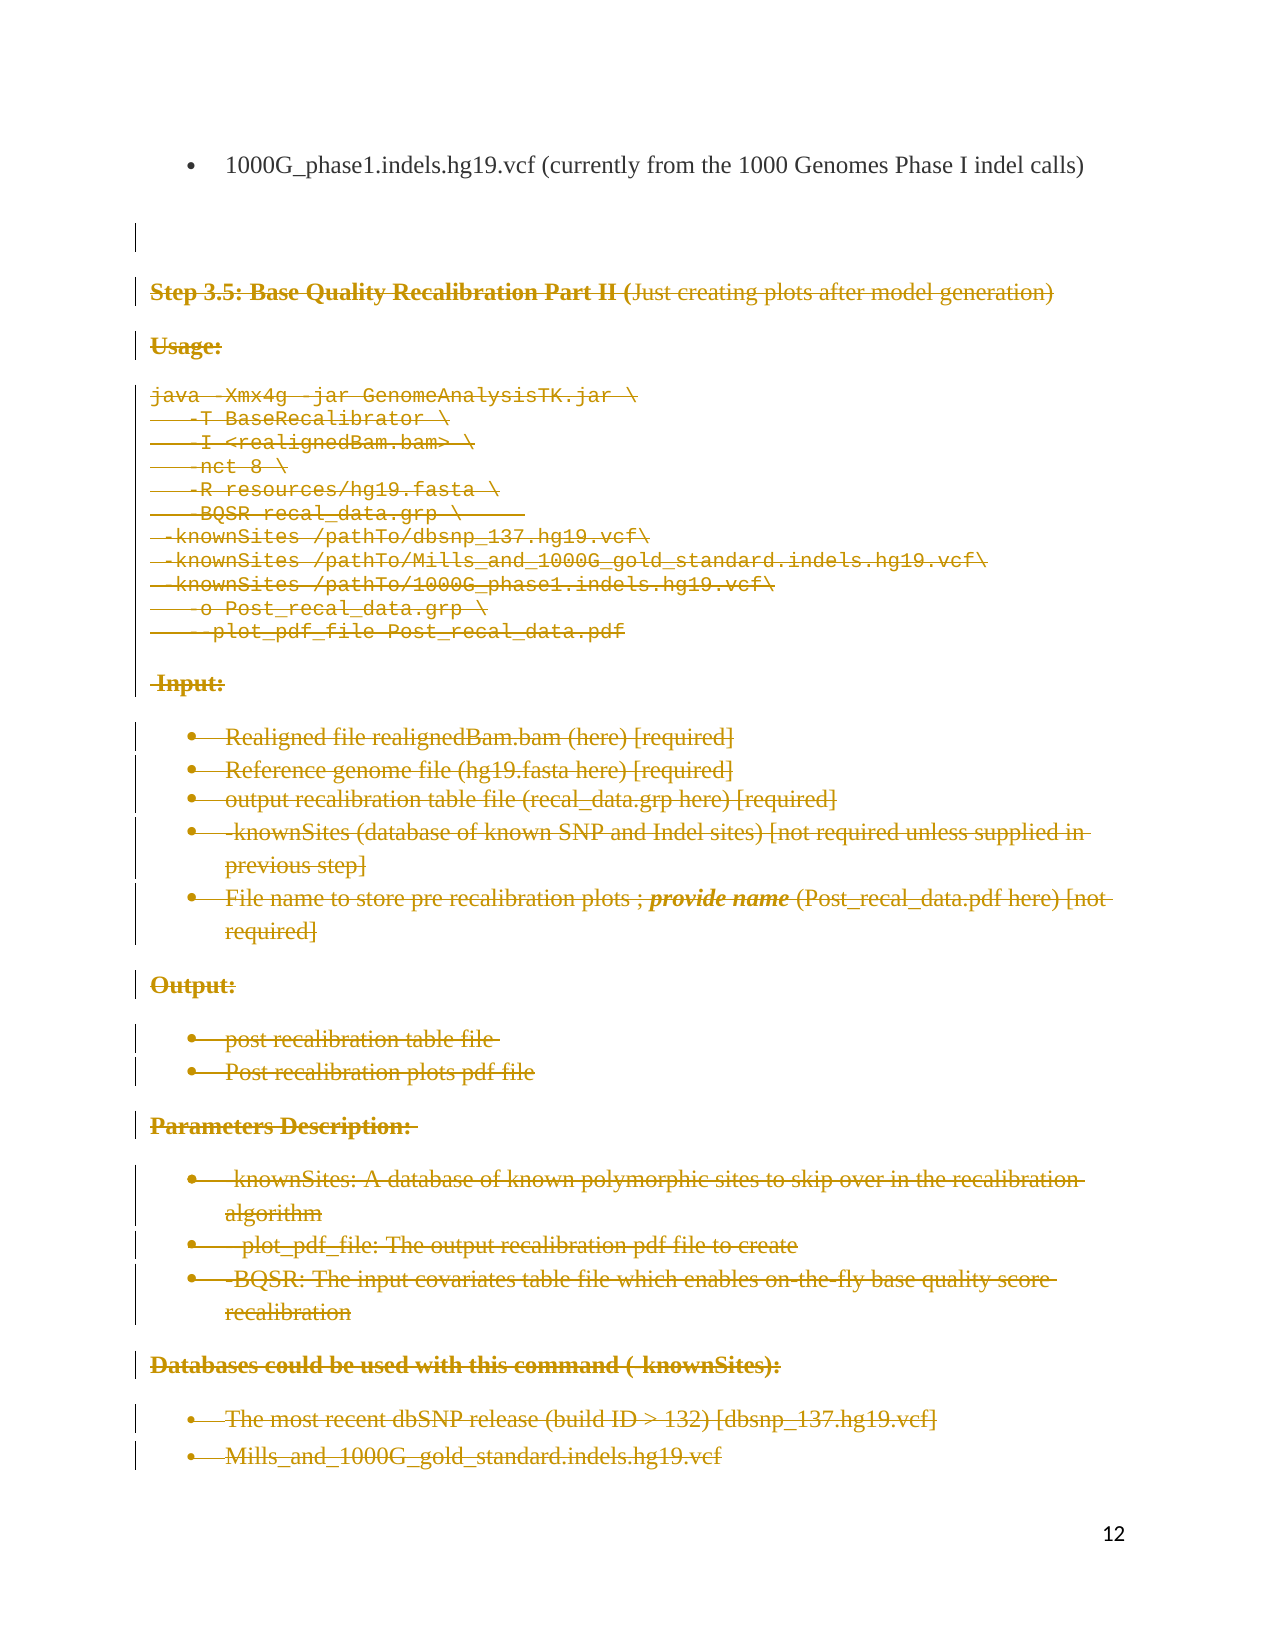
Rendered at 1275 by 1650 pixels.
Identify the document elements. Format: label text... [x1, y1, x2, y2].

list 1000G_phase1.indels.hg19.vcf (currently from the 1000 Genomes Phase I indel calls) [187, 150, 1125, 179]
